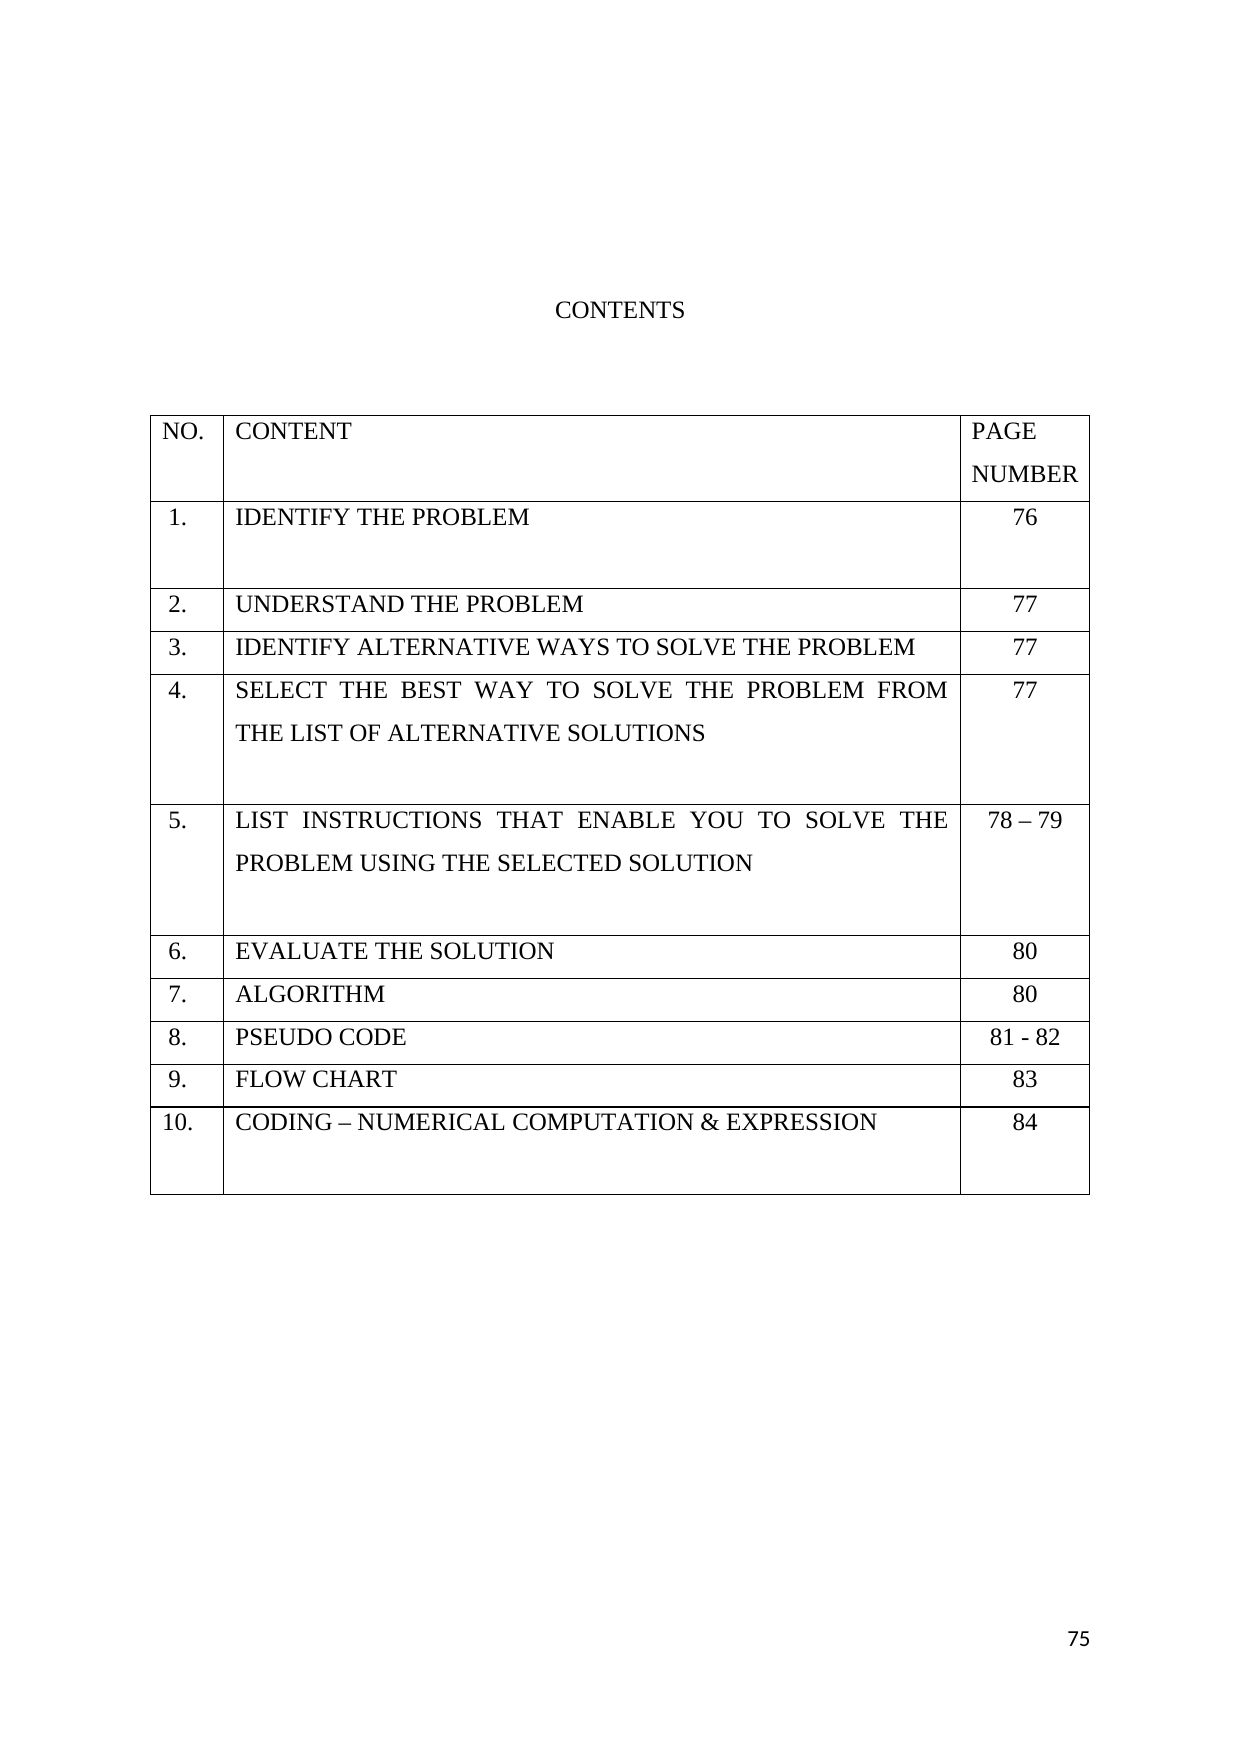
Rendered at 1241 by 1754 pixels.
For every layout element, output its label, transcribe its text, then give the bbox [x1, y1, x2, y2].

table_cell 83 [961, 1065, 1089, 1106]
table_cell PSEUDO CODE [224, 1022, 960, 1063]
table_cell 81 - 82 [961, 1022, 1089, 1063]
table_cell 80 [961, 979, 1089, 1021]
table_cell 6. [151, 936, 223, 978]
table_cell SELECT THE BEST WAY TO SOLVE THE PROBLEM FROM THE LIST OF ALTERNATIVE SOLUTIONS [224, 675, 960, 804]
table_cell 2. [151, 589, 223, 631]
table_cell 78 – 79 [961, 805, 1089, 935]
table_cell 4. [151, 675, 223, 804]
table_cell IDENTIFY ALTERNATIVE WAYS TO SOLVE THE PROBLEM [224, 632, 960, 674]
table_cell UNDERSTAND THE PROBLEM [224, 589, 960, 631]
table_cell 7. [151, 979, 223, 1021]
table_header NO. [151, 416, 223, 501]
table_header CONTENT [224, 416, 960, 501]
table_cell ALGORITHM [224, 979, 960, 1021]
table_cell IDENTIFY THE PROBLEM [224, 502, 960, 588]
table_cell 77 [961, 632, 1089, 674]
table_cell 80 [961, 936, 1089, 978]
table_cell 77 [961, 675, 1089, 804]
table_cell 1. [151, 502, 223, 588]
table_cell 10. [151, 1108, 223, 1193]
table_cell CODING – NUMERICAL COMPUTATION & EXPRESSION [224, 1108, 960, 1193]
table_cell 8. [151, 1022, 223, 1063]
table_cell 84 [961, 1108, 1089, 1193]
table_cell 76 [961, 502, 1089, 588]
table_cell 9. [151, 1065, 223, 1106]
table_cell EVALUATE THE SOLUTION [224, 936, 960, 978]
table_cell FLOW CHART [224, 1065, 960, 1106]
table_cell 77 [961, 589, 1089, 631]
table_cell 5. [151, 805, 223, 935]
table_cell 3. [151, 632, 223, 674]
table_cell LIST INSTRUCTIONS THAT ENABLE YOU TO SOLVE THE PROBLEM USING THE SELECTED SOLUTION [224, 805, 960, 935]
table_header PAGE NUMBER [961, 416, 1089, 501]
text CONTENTS [150, 295, 1090, 324]
